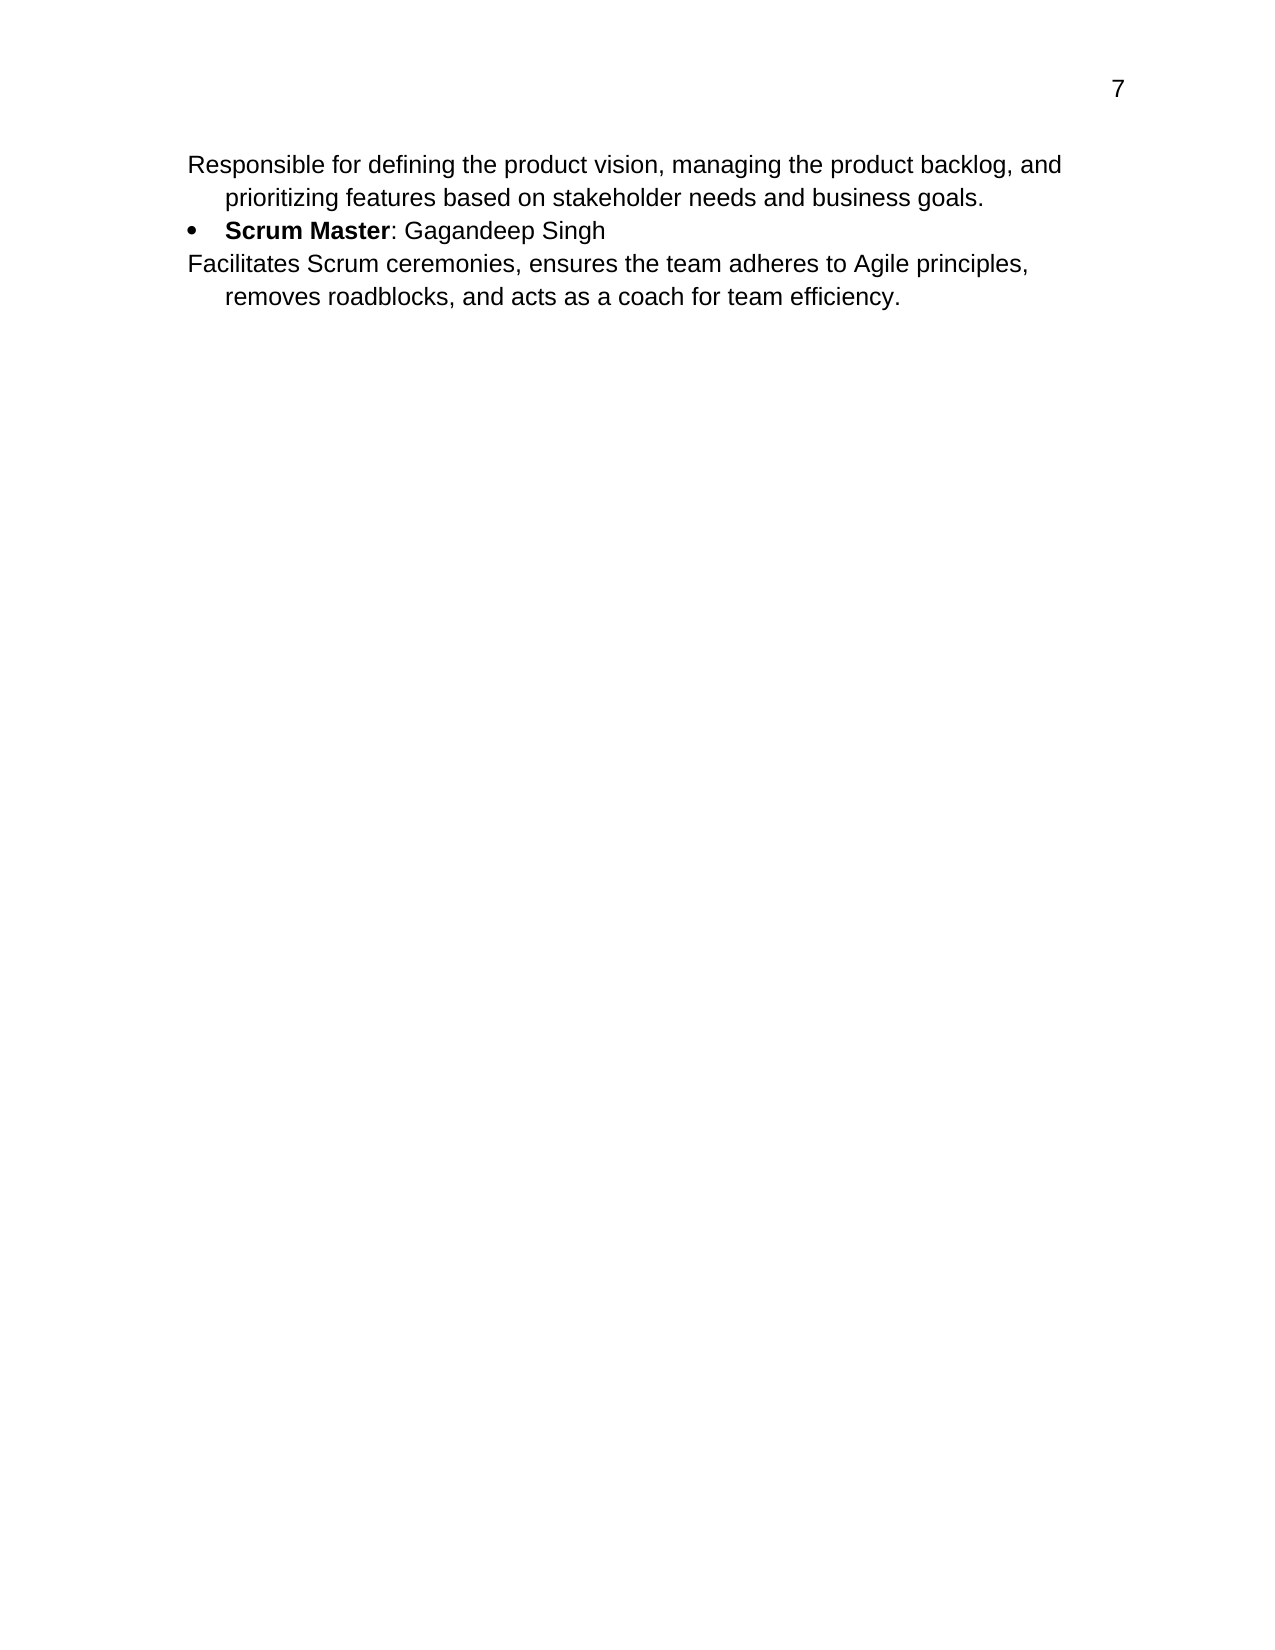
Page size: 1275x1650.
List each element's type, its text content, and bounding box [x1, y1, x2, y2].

list Scrum Master: Gagandeep Singh [187, 216, 1125, 245]
list Facilitates Scrum ceremonies, ensures the team adheres to Agile principles, removes roadblocks, and acts as a coach for team efficiency. [187, 249, 1125, 311]
list Responsible for defining the product vision, managing the product backlog, and prioritizing features based on stakeholder needs and business goals. [187, 150, 1125, 212]
